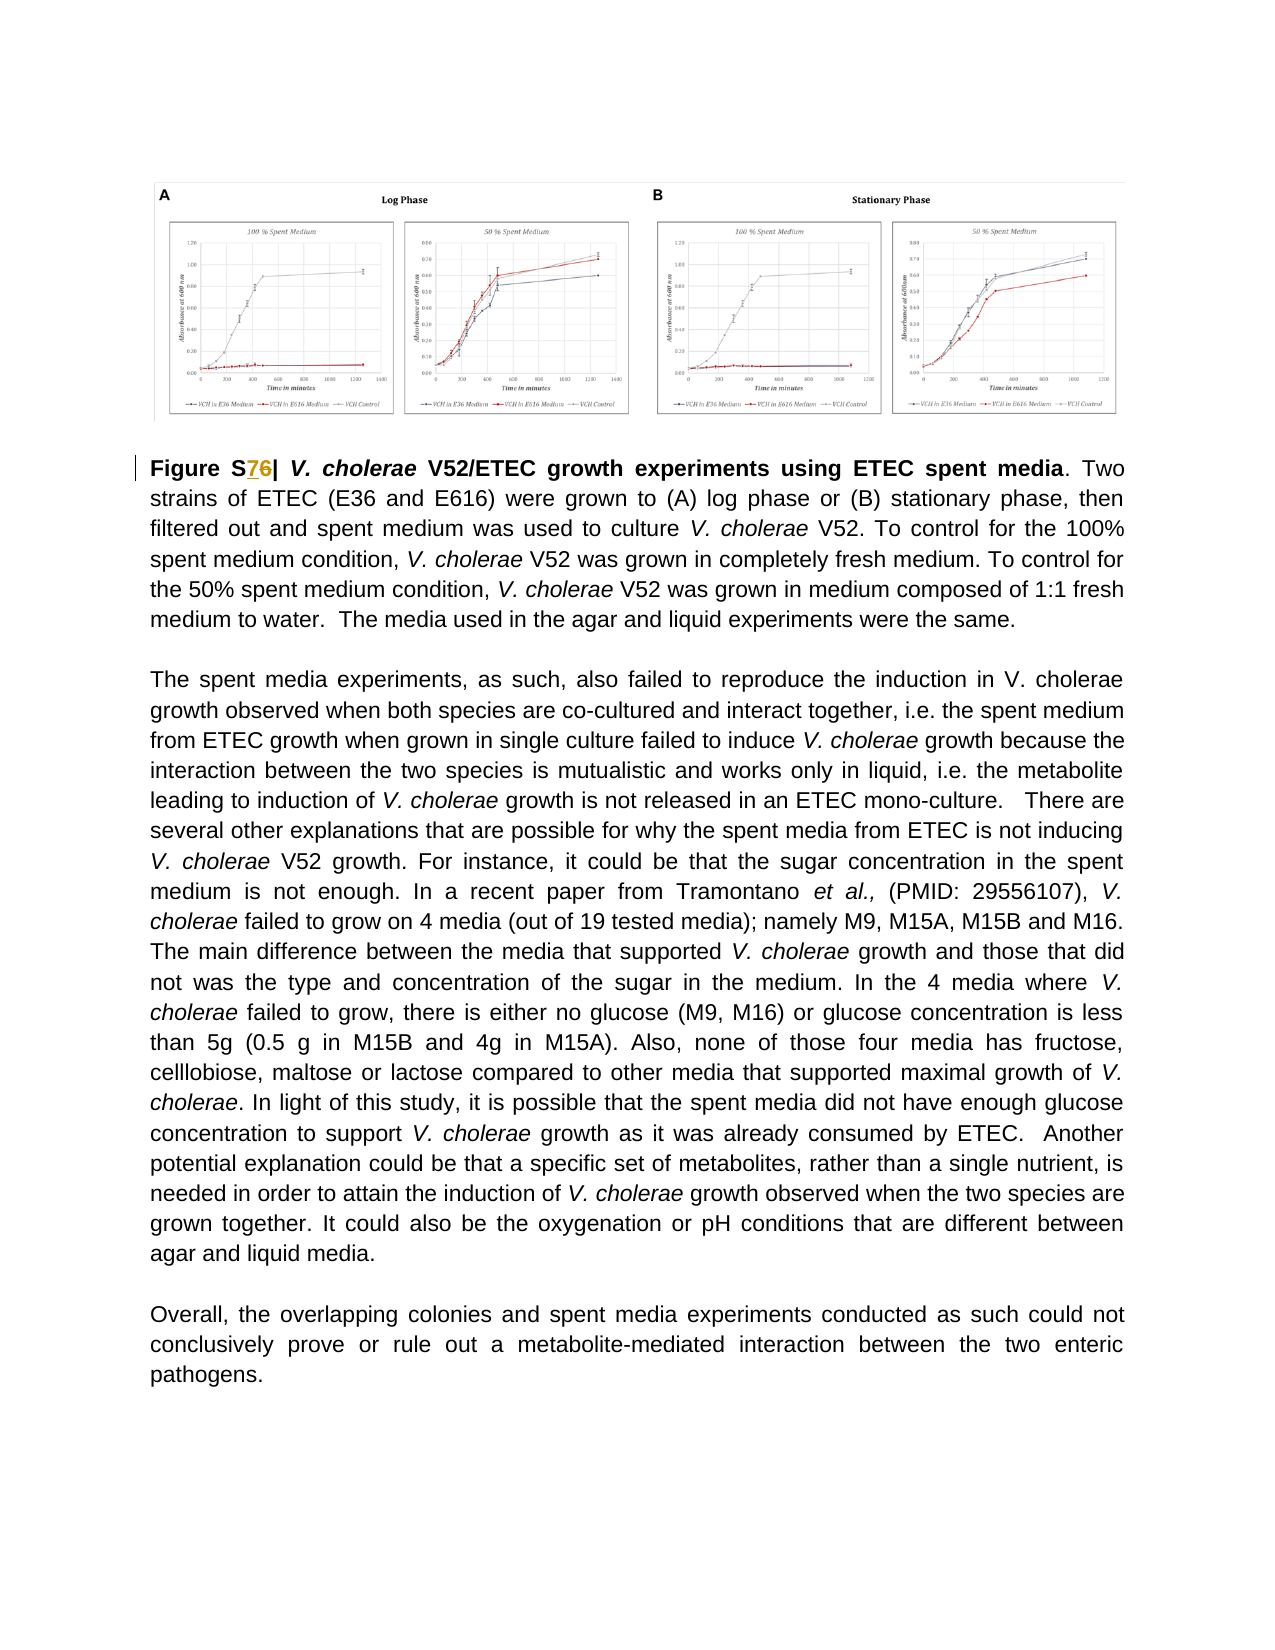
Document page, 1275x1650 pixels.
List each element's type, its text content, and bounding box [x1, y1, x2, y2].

text Overall, the overlapping colonies and spent media experiments conducted as such could not conclusively prove or rule out a metabolite-mediated interaction between the two enteric pathogens. [150, 1301, 1125, 1387]
text The spent media experiments, as such, also failed to reproduce the induction in V. cholerae growth observed when both species are co-cultured and interact together, i.e. the spent medium from ETEC growth when grown in single culture failed to induce V. cholerae growth because the interaction between the two species is mutualistic and works only in liquid, i.e. the metabolite leading to induction of V. cholerae growth is not released in an ETEC mono-culture. There are several other explanations that are possible for why the spent media from ETEC is not inducing V. cholerae V52 growth. For instance, it could be that the sugar concentration in the spent medium is not enough. In a recent paper from Tramontano et al., (PMID: 29556107), V. cholerae failed to grow on 4 media (out of 19 tested media); namely M9, M15A, M15B and M16. The main difference between the media that supported V. cholerae growth and those that did not was the type and concentration of the sugar in the medium. In the 4 media where V. cholerae failed to grow, there is either no glucose (M9, M16) or glucose concentration is less than 5g (0.5 g in M15B and 4g in M15A). Also, none of those four media has fructose, celllobiose, maltose or lactose compared to other media that supported maximal growth of V. cholerae. In light of this study, it is possible that the spent media did not have enough glucose concentration to support V. cholerae growth as it was already consumed by ETEC. Another potential explanation could be that a specific set of metabolites, rather than a single nutrient, is needed in order to attain the induction of V. cholerae growth observed when the two species are grown together. It could also be the oxygenation or pH conditions that are different between agar and liquid media. [150, 666, 1125, 1267]
text Figure S| V. cholerae V52/ETEC growth experiments using ETEC spent media. Two strains of ETEC (E36 and E616) were grown to (A) log phase or (B) stationary phase, then filtered out and spent medium was used to culture V. cholerae V52. To control for the 100% spent medium condition, V. cholerae V52 was grown in completely fresh medium. To control for the 50% spent medium condition, V. cholerae V52 was grown in medium composed of 1:1 fresh medium to water. The media used in the agar and liquid experiments were the same. [150, 455, 1125, 632]
picture [150, 180, 1125, 421]
